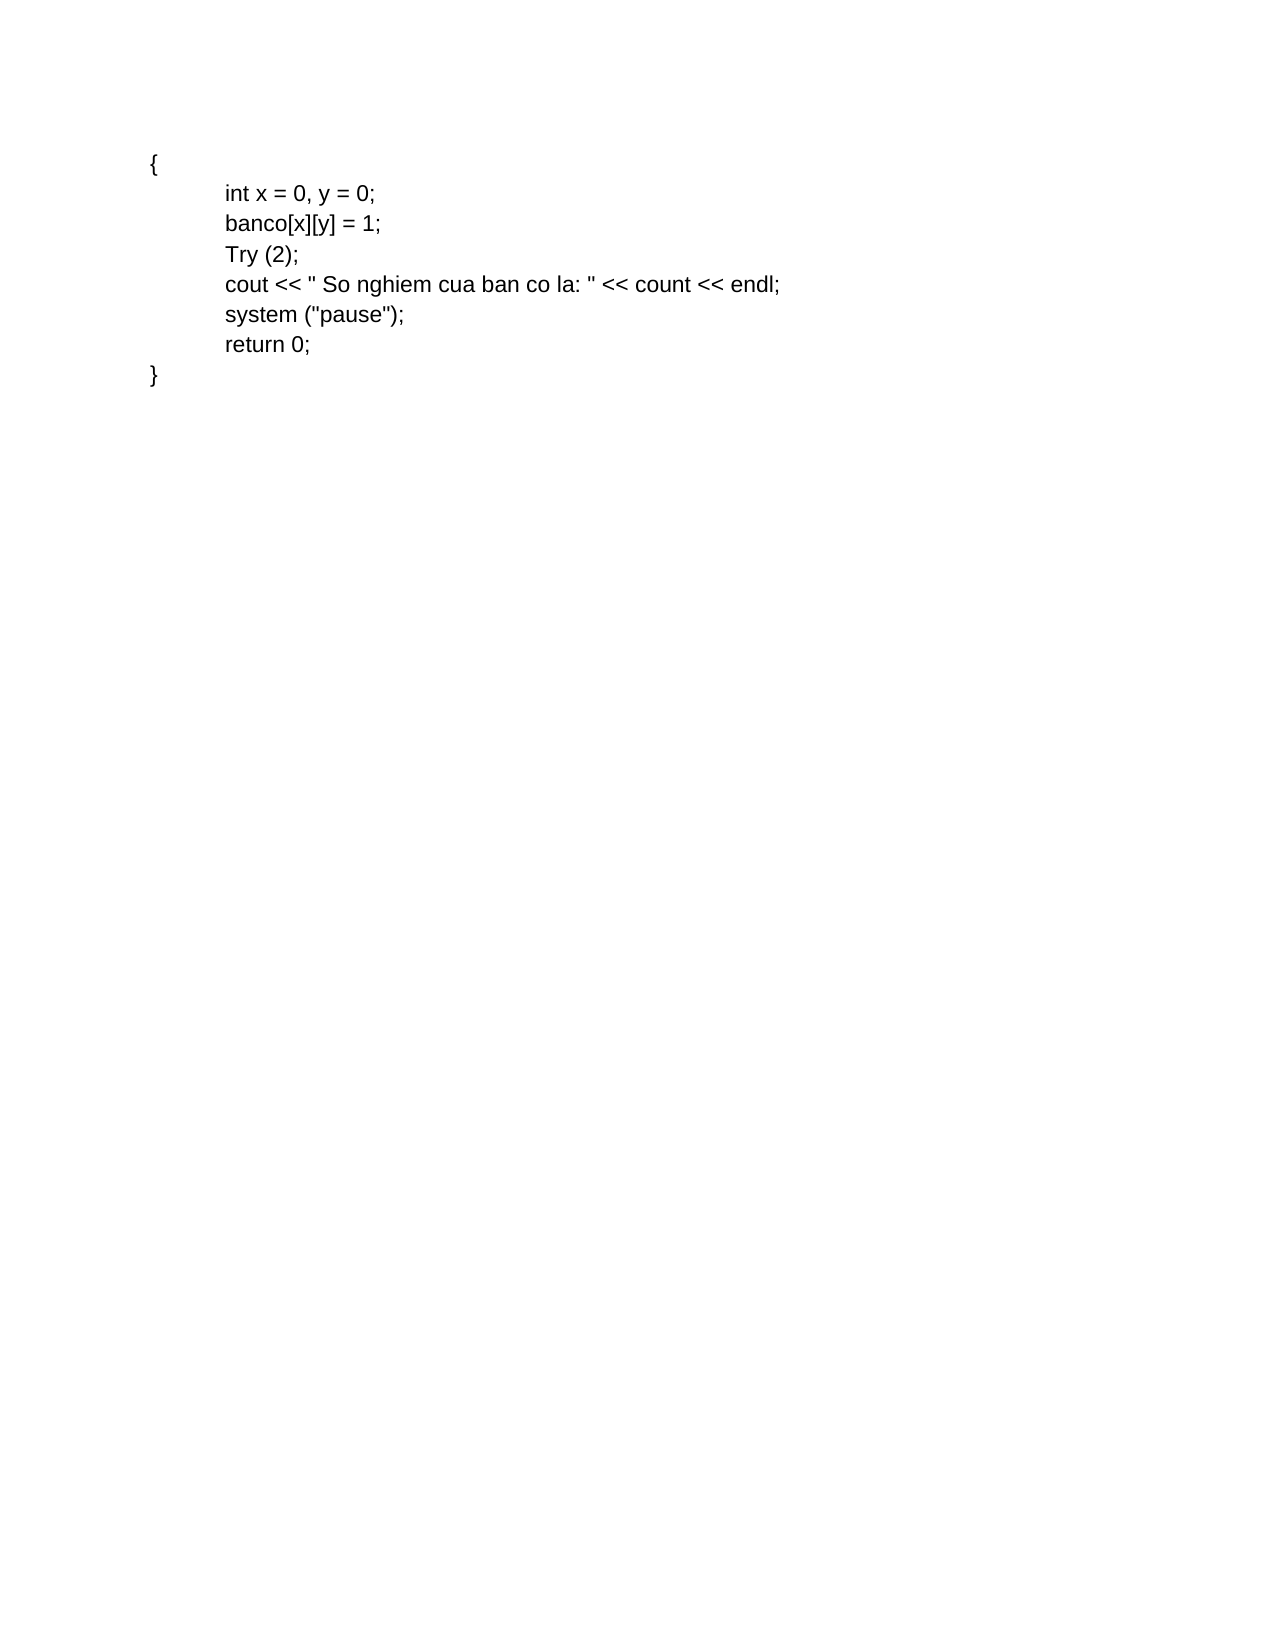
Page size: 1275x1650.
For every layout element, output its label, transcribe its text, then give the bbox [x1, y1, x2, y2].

text banco[x][y] = 1; [150, 210, 1125, 237]
text Try (2); [150, 241, 1125, 267]
text { [150, 150, 1125, 176]
text system ("pause"); [150, 301, 1125, 327]
text int x = 0, y = 0; [150, 180, 1125, 207]
text return 0; [150, 331, 1125, 358]
text } [150, 361, 1125, 388]
text cout << " So nghiem cua ban co la: " << count << endl; [150, 271, 1125, 297]
